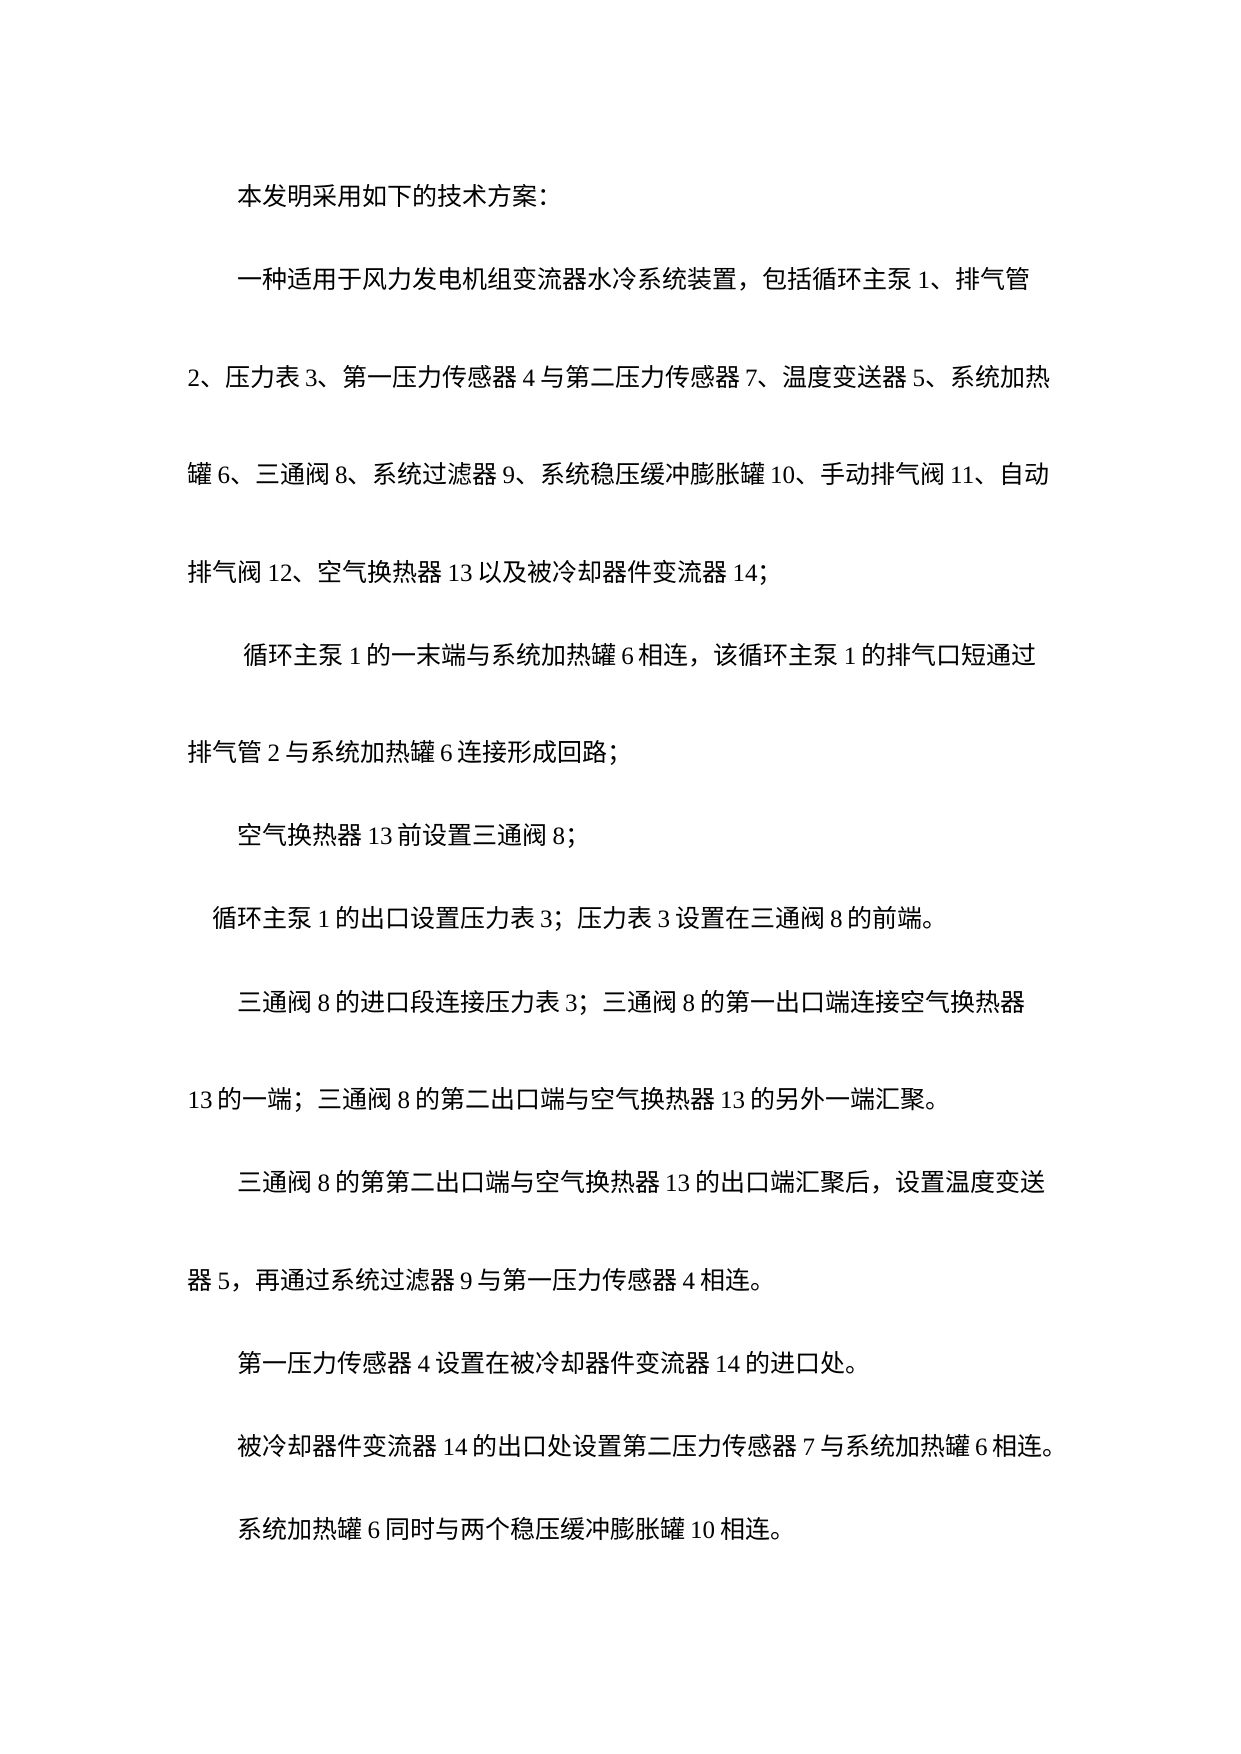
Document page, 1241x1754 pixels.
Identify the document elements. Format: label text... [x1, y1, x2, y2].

text 三通阀8的进口段连接压力表3；三通阀8的第一出口端连接空气换热器13的一端；三通阀8的第二出口端与空气换热器13的另外一端汇聚。 [187, 968, 1053, 1130]
text 空气换热器13前设置三通阀8； [187, 801, 1053, 866]
text 循环主泵1的出口设置压力表3；压力表3设置在三通阀8的前端。 [187, 884, 1053, 949]
text 系统加热罐6同时与两个稳压缓冲膨胀罐10相连。 [187, 1495, 1053, 1560]
text 被冷却器件变流器14的出口处设置第二压力传感器7与系统加热罐6相连。 [187, 1412, 1053, 1477]
text 循环主泵1的一末端与系统加热罐6相连，该循环主泵1的排气口短通过排气管2与系统加热罐6连接形成回路； [187, 621, 1053, 783]
text 本发明采用如下的技术方案： [187, 162, 1053, 227]
text 第一压力传感器4设置在被冷却器件变流器14的进口处。 [187, 1329, 1053, 1394]
text 三通阀8的第第二出口端与空气换热器13的出口端汇聚后，设置温度变送器5，再通过系统过滤器9与第一压力传感器4相连。 [187, 1148, 1053, 1311]
text 一种适用于风力发电机组变流器水冷系统装置，包括循环主泵1、排气管2、压力表3、第一压力传感器4与第二压力传感器7、温度变送器5、系统加热罐6、三通阀8、系统过滤器9、系统稳压缓冲膨胀罐10、手动排气阀11、自动排气阀12、空气换热器13以及被冷却器件变流器14； [187, 245, 1053, 603]
